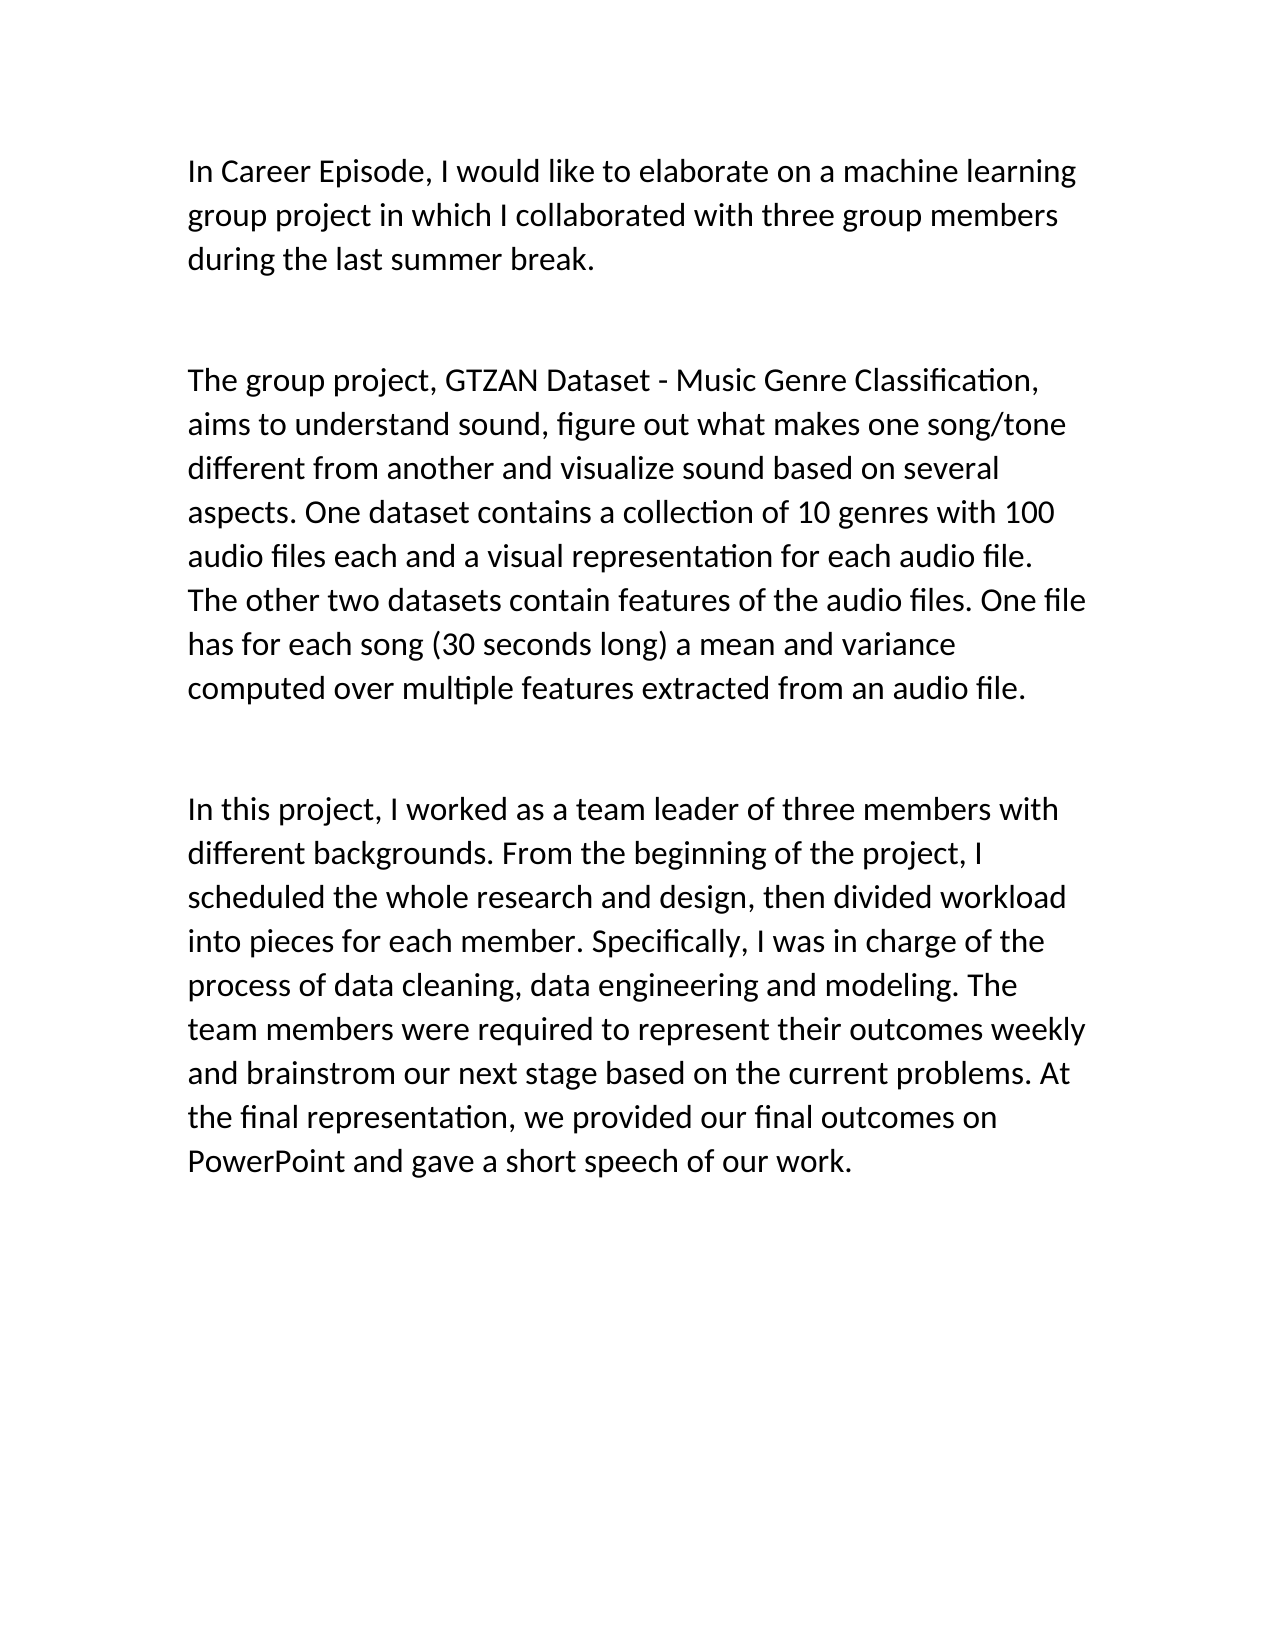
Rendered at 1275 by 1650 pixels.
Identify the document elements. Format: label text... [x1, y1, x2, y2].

text The group project, GTZAN Dataset - Music Genre Classification, aims to understand sound, figure out what makes one song/tone different from another and visualize sound based on several aspects. One dataset contains a collection of 10 genres with 100 audio files each and a visual representation for each audio file. The other two datasets contain features of the audio files. One file has for each song (30 seconds long) a mean and variance computed over multiple features extracted from an audio file. [187, 359, 1087, 708]
text In this project, I worked as a team leader of three members with different backgrounds. From the beginning of the project, I scheduled the whole research and design, then divided workload into pieces for each member. Specifically, I was in charge of the process of data cleaning, data engineering and modeling. The team members were required to represent their outcomes weekly and brainstrom our next stage based on the current problems. At the final representation, we provided our final outcomes on PowerPoint and gave a short speech of our work. [187, 788, 1087, 1181]
text In Career Episode, I would like to elaborate on a machine learning group project in which I collaborated with three group members during the last summer break. [187, 150, 1087, 279]
